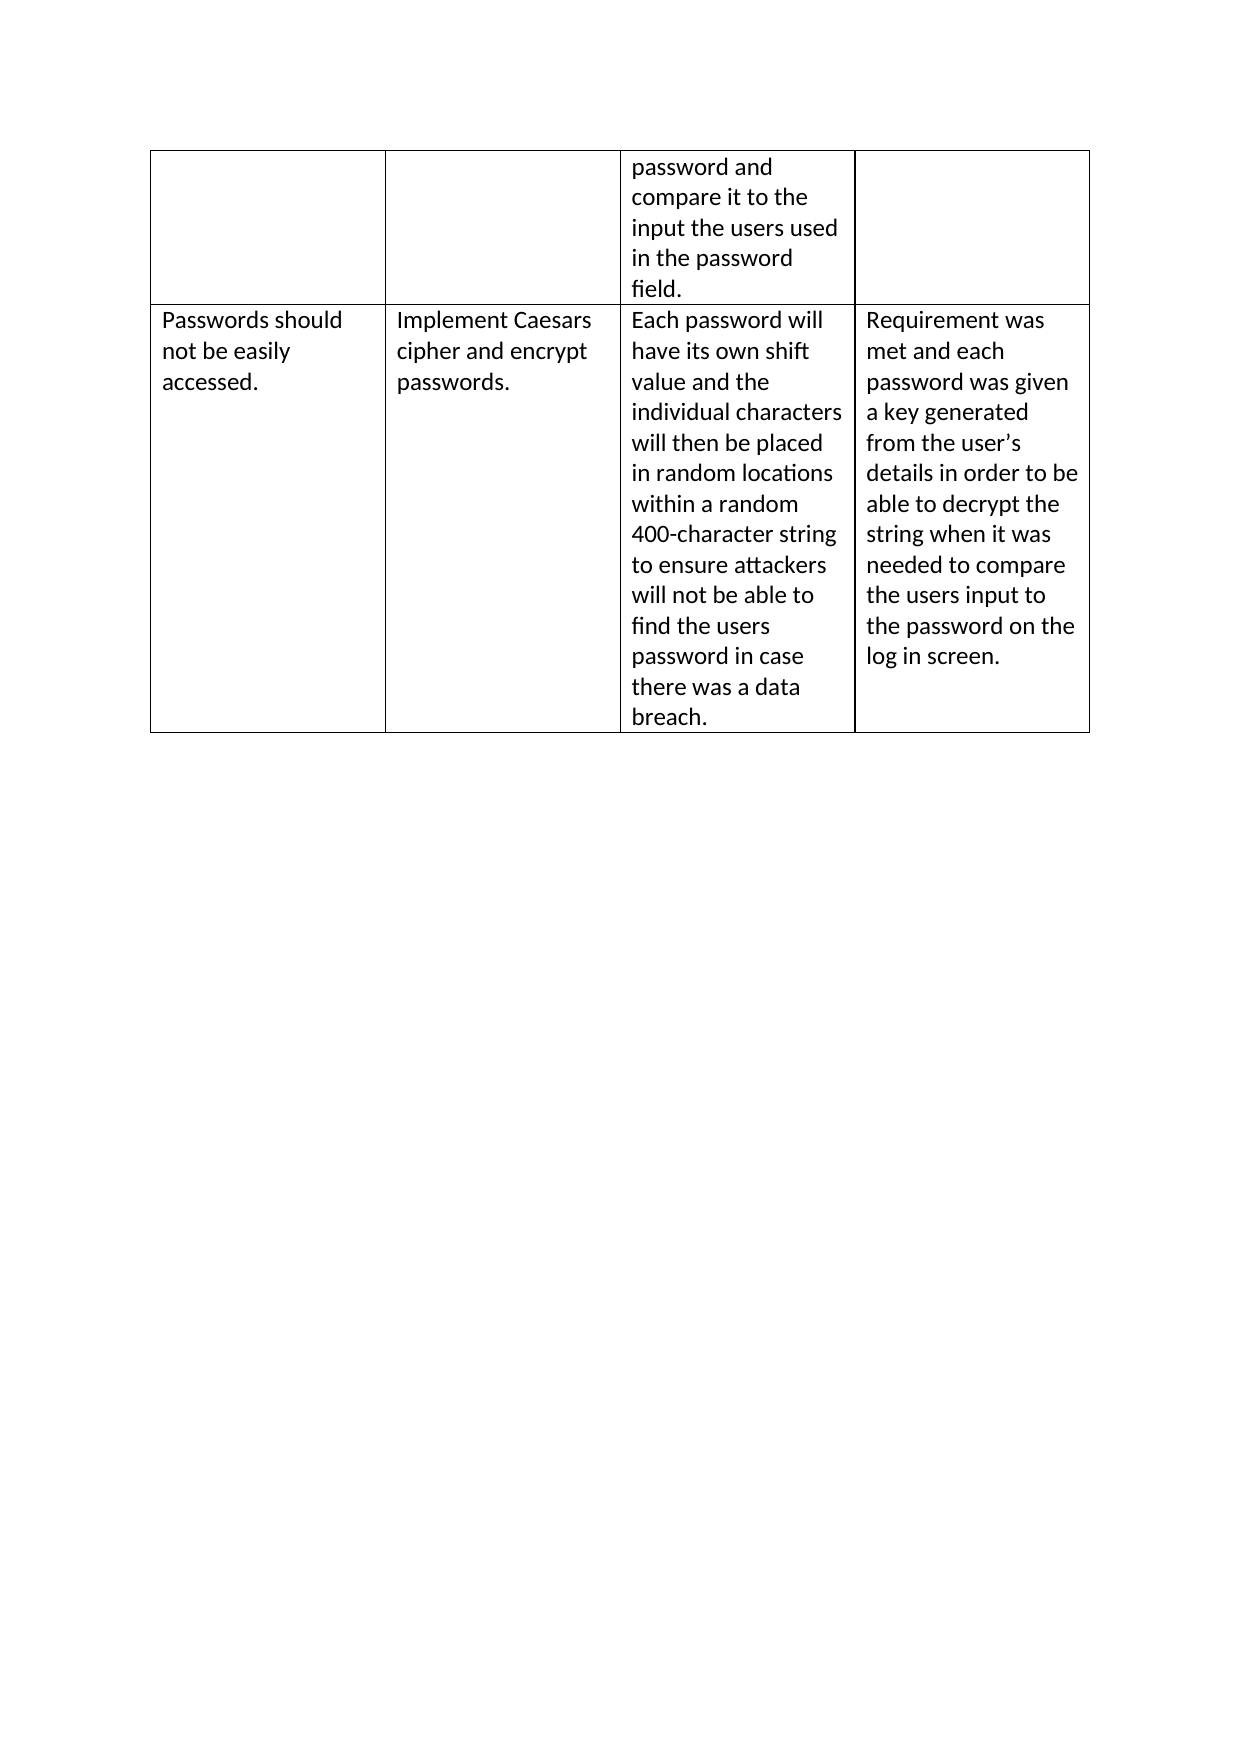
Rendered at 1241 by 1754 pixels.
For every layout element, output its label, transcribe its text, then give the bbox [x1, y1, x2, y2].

table_cell Implement Caesars cipher and encrypt passwords. [386, 305, 620, 732]
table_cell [386, 151, 620, 304]
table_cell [621, 151, 854, 304]
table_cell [856, 151, 1089, 304]
table_cell Requirement was met and each password was given a key generated from the user’s details in order to be able to decrypt the string when it was needed to compare the users input to the password on the log in screen. [856, 305, 1089, 732]
table_cell Each password will have its own shift value and the individual characters will then be placed in random locations within a random 400-character string to ensure attackers will not be able to find the users password in case there was a data breach. [621, 305, 854, 732]
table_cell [151, 151, 385, 304]
table_cell Passwords should not be easily accessed. [151, 305, 385, 732]
